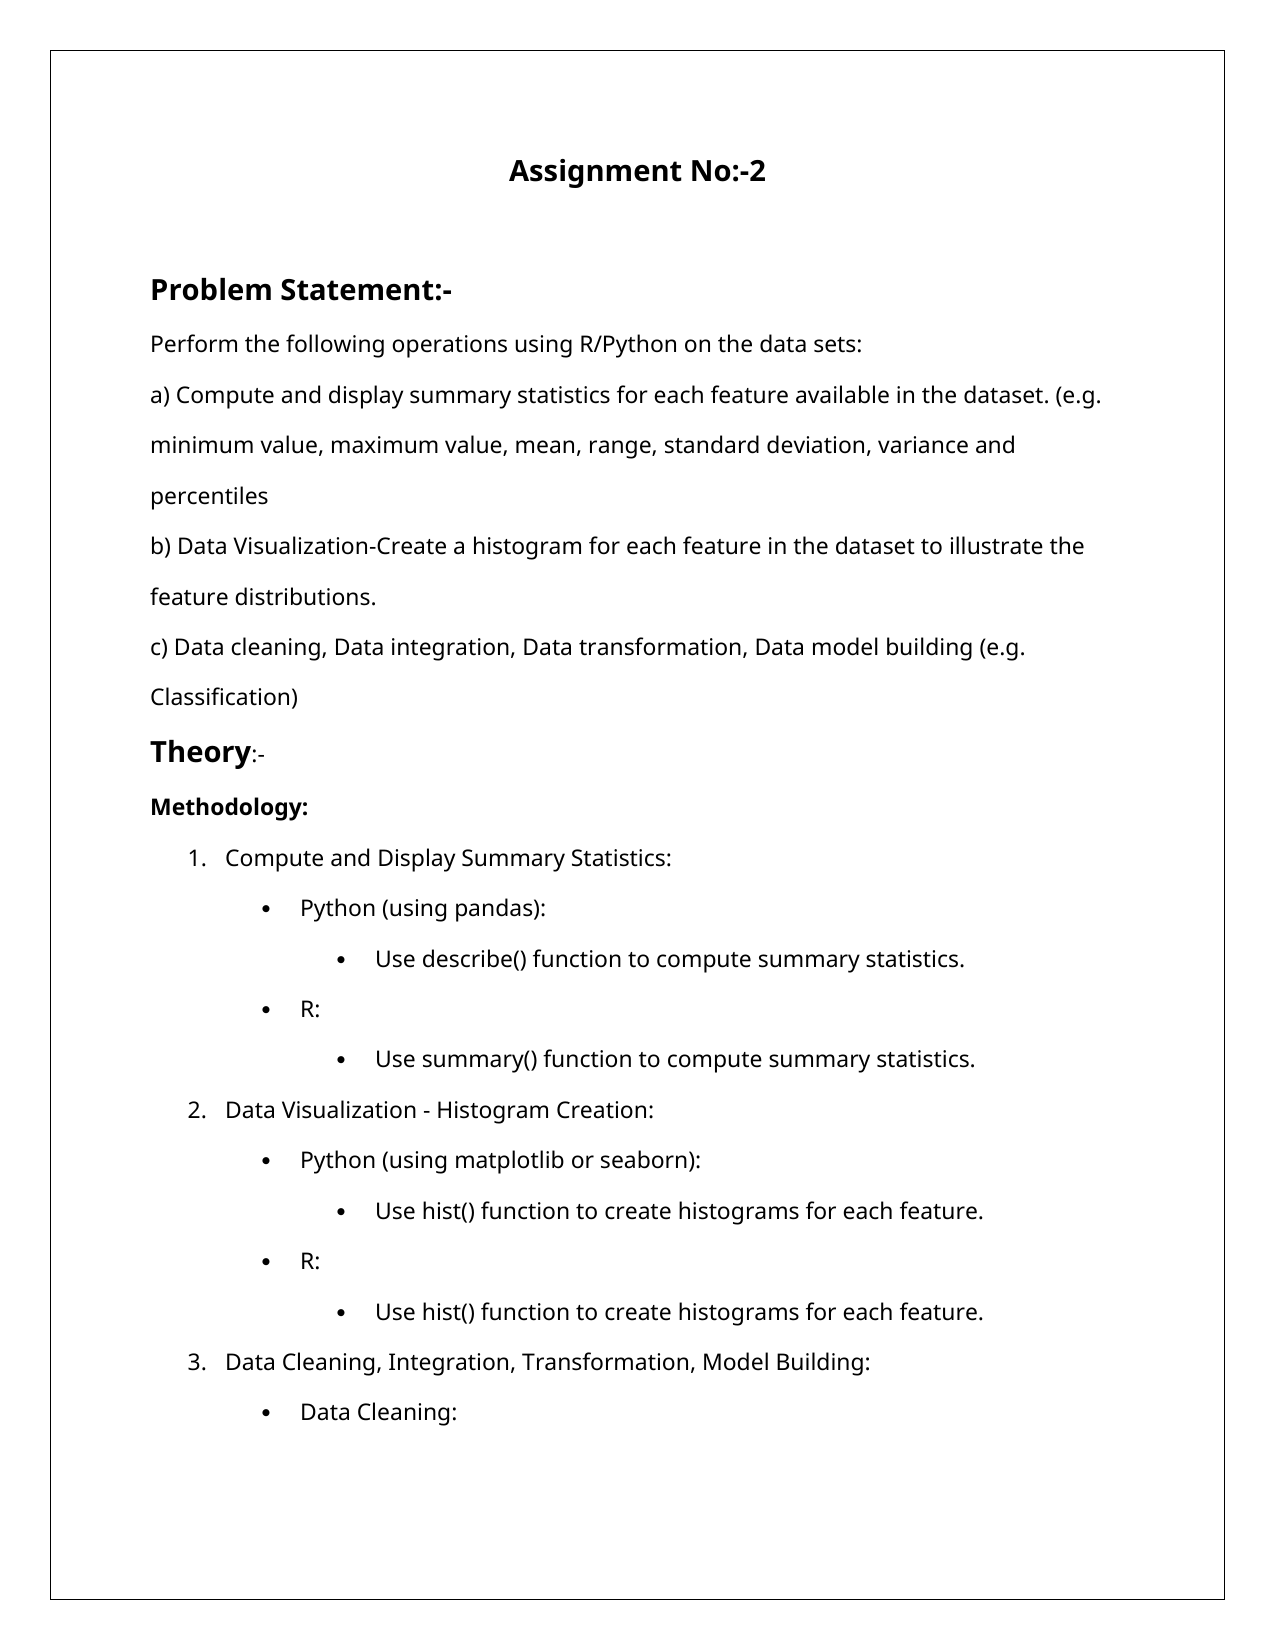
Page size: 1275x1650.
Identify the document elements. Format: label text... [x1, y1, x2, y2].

list Use hist() function to create histograms for each feature. [337, 1194, 1125, 1226]
list Python (using pandas): [262, 892, 1125, 923]
list Data Cleaning: [262, 1396, 1125, 1427]
list Compute and Display Summary Statistics: [187, 842, 1125, 873]
list Python (using matplotlib or seaborn): [262, 1144, 1125, 1175]
text a) Compute and display summary statistics for each feature available in the dataset. (e.g. [150, 379, 1125, 410]
text Problem Statement:- [150, 269, 1125, 309]
list Use summary() function to compute summary statistics. [337, 1043, 1125, 1074]
text Theory:- [150, 732, 1125, 771]
text b) Data Visualization-Create a histogram for each feature in the dataset to illustrate the [150, 530, 1125, 561]
list Use hist() function to create histograms for each feature. [337, 1295, 1125, 1327]
text Perform the following operations using R/Python on the data sets: [150, 328, 1125, 360]
list Data Visualization - Histogram Creation: [187, 1094, 1125, 1125]
list R: [262, 993, 1125, 1024]
list Use describe() function to compute summary statistics. [337, 942, 1125, 974]
text Assignment No:-2 [150, 150, 1125, 190]
text Methodology: [150, 791, 1125, 822]
text percentiles [150, 480, 1125, 511]
text minimum value, maximum value, mean, range, standard deviation, variance and [150, 429, 1125, 461]
list R: [262, 1245, 1125, 1276]
text c) Data cleaning, Data integration, Data transformation, Data model building (e.g. [150, 631, 1125, 662]
list Data Cleaning, Integration, Transformation, Model Building: [187, 1346, 1125, 1377]
text feature distributions. [150, 581, 1125, 612]
text Classification) [150, 681, 1125, 713]
